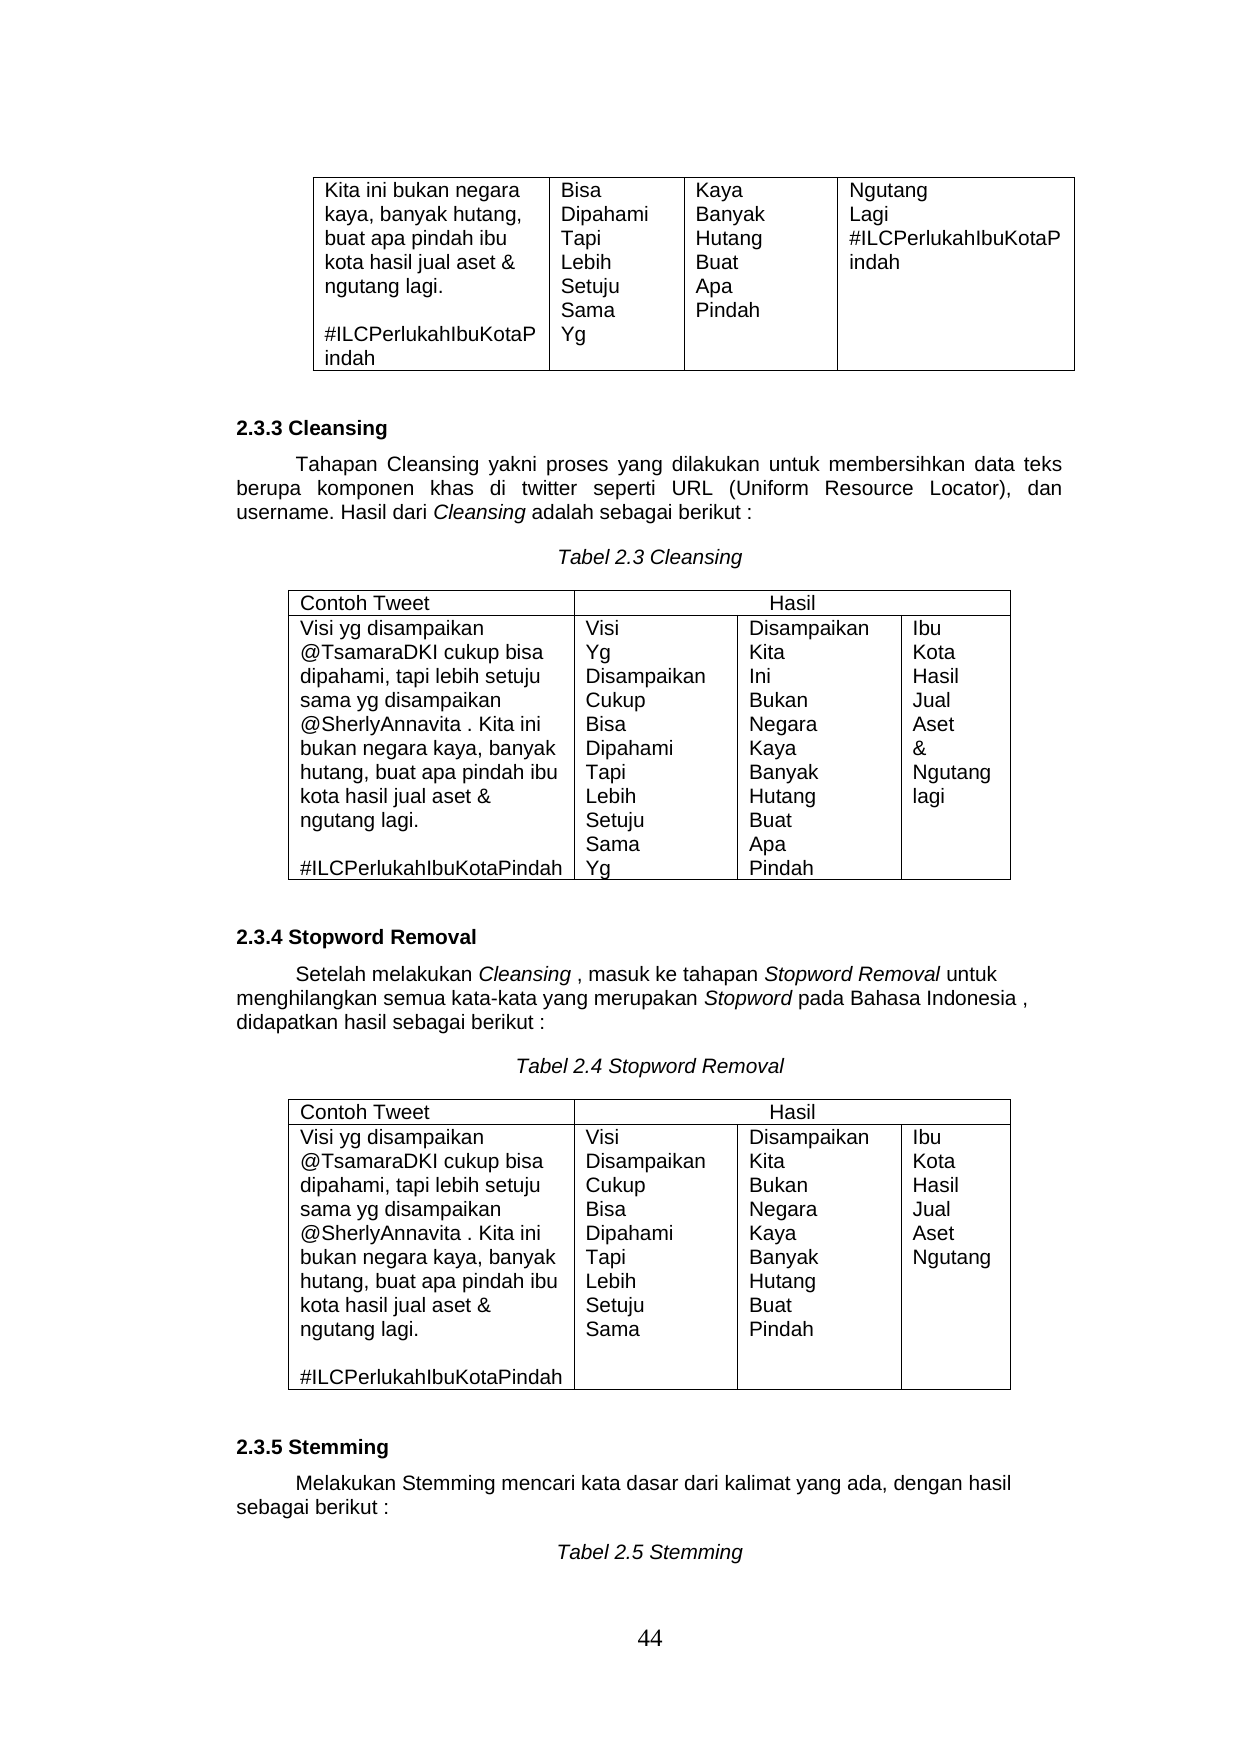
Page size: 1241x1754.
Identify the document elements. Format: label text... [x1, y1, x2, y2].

text Tabel 2.3 Cleansing [236, 545, 1063, 569]
table_header Hasil [575, 1100, 1010, 1124]
subtitle 2.3.3 Cleansing [236, 416, 1063, 440]
text Tabel 2.5 Stemming [236, 1540, 1063, 1564]
table_cell Visi Yg Disampaikan Cukup Bisa Dipahami Tapi Lebih Setuju Sama Yg [575, 616, 737, 879]
text Tahapan Cleansing yakni proses yang dilakukan untuk membersihkan data teks berupa komponen khas di twitter seperti URL (Uniform Resource Locator), dan username. Hasil dari Cleansing adalah sebagai berikut : [236, 452, 1063, 524]
table_cell Visi Disampaikan Cukup Bisa Dipahami Tapi Lebih Setuju Sama [575, 1125, 737, 1389]
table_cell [314, 178, 549, 370]
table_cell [838, 178, 1074, 370]
text Setelah melakukan Cleansing , masuk ke tahapan Stopword Removal untuk menghilangkan semua kata-kata yang merupakan Stopword pada Bahasa Indonesia , didapatkan hasil sebagai berikut : [236, 962, 1063, 1033]
table_cell Disampaikan Kita Ini Bukan Negara Kaya Banyak Hutang Buat Apa Pindah [738, 616, 901, 879]
table_header Hasil [575, 591, 1010, 615]
table_header Contoh Tweet [289, 591, 574, 615]
table_cell Ibu Kota Hasil Jual Aset & Ngutang lagi [902, 616, 1010, 879]
text Melakukan Stemming mencari kata dasar dari kalimat yang ada, dengan hasil sebagai berikut : [236, 1471, 1063, 1519]
subtitle 2.3.5 Stemming [236, 1434, 1063, 1458]
table_cell Ibu Kota Hasil Jual Aset Ngutang [902, 1125, 1010, 1389]
table_cell Disampaikan Kita Bukan Negara Kaya Banyak Hutang Buat Pindah [738, 1125, 901, 1389]
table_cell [550, 178, 684, 370]
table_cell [685, 178, 837, 370]
subtitle 2.3.4 Stopword Removal [236, 925, 1063, 949]
table_header Contoh Tweet [289, 1100, 574, 1124]
text Tabel 2.4 Stopword Removal [236, 1054, 1063, 1078]
